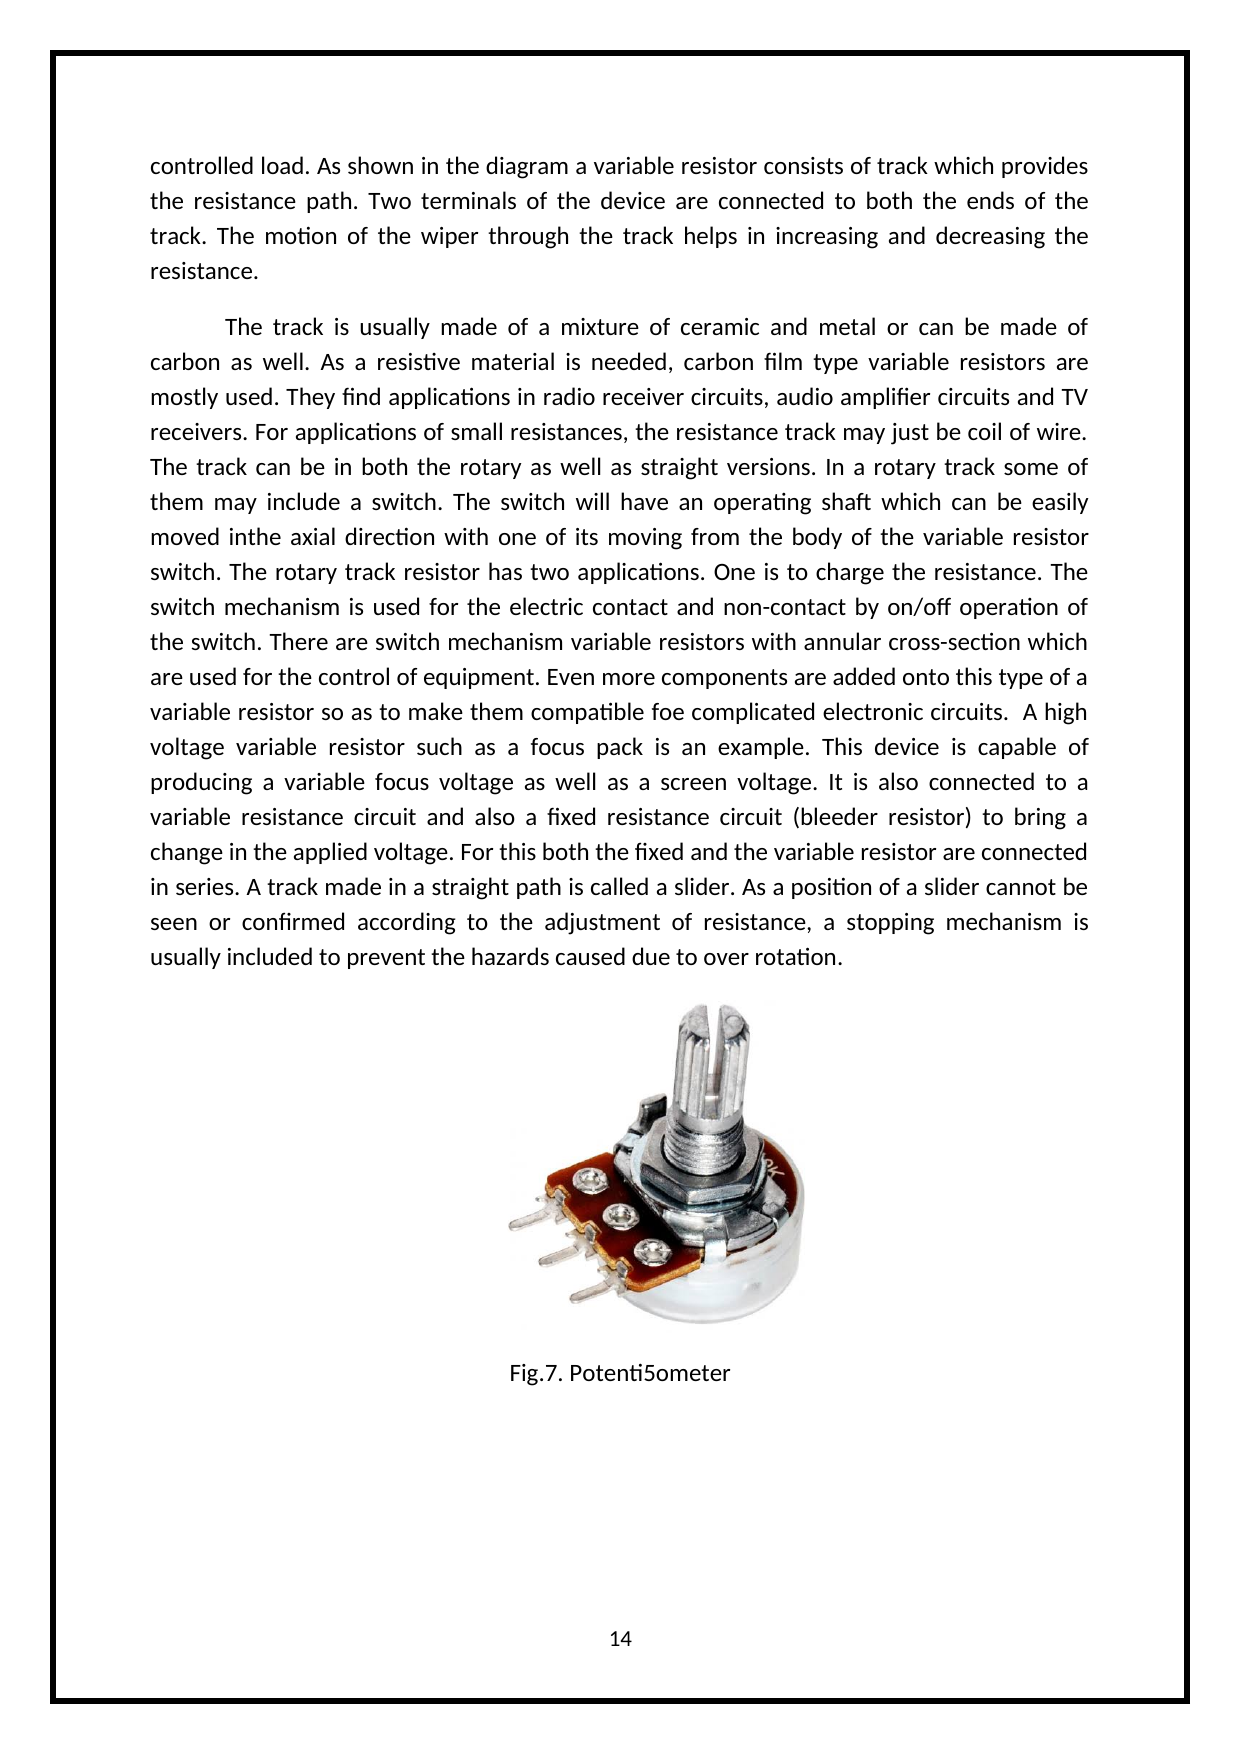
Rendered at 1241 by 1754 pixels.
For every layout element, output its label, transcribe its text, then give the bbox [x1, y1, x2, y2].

text The track is usually made of a mixture of ceramic and metal or can be made of carbon as well. As a resistive material is needed, carbon film type variable resistors are mostly used. They find applications in radio receiver circuits, audio amplifier circuits and TV receivers. For applications of small resistances, the resistance track may just be coil of wire. The track can be in both the rotary as well as straight versions. In a rotary track some of them may include a switch. The switch will have an operating shaft which can be easily moved inthe axial direction with one of its moving from the body of the variable resistor switch. The rotary track resistor has two applications. One is to charge the resistance. The switch mechanism is used for the electric contact and non-contact by on/off operation of the switch. There are switch mechanism variable resistors with annular cross-section which are used for the control of equipment. Even more components are added onto this type of a variable resistor so as to make them compatible foe complicated electronic circuits. A high voltage variable resistor such as a focus pack is an example. This device is capable of producing a variable focus voltage as well as a screen voltage. It is also connected to a variable resistance circuit and also a fixed resistance circuit (bleeder resistor) to bring a change in the applied voltage. For this both the fixed and the variable resistor are connected in series. A track made in a straight path is called a slider. As a position of a slider cannot be seen or confirmed according to the adjustment of resistance, a stopping mechanism is usually included to prevent the hazards caused due to over rotation. [150, 311, 1090, 971]
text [150, 150, 1090, 286]
text Fig.7. Potenti5ometer [150, 1357, 1090, 1388]
picture [507, 996, 808, 1333]
